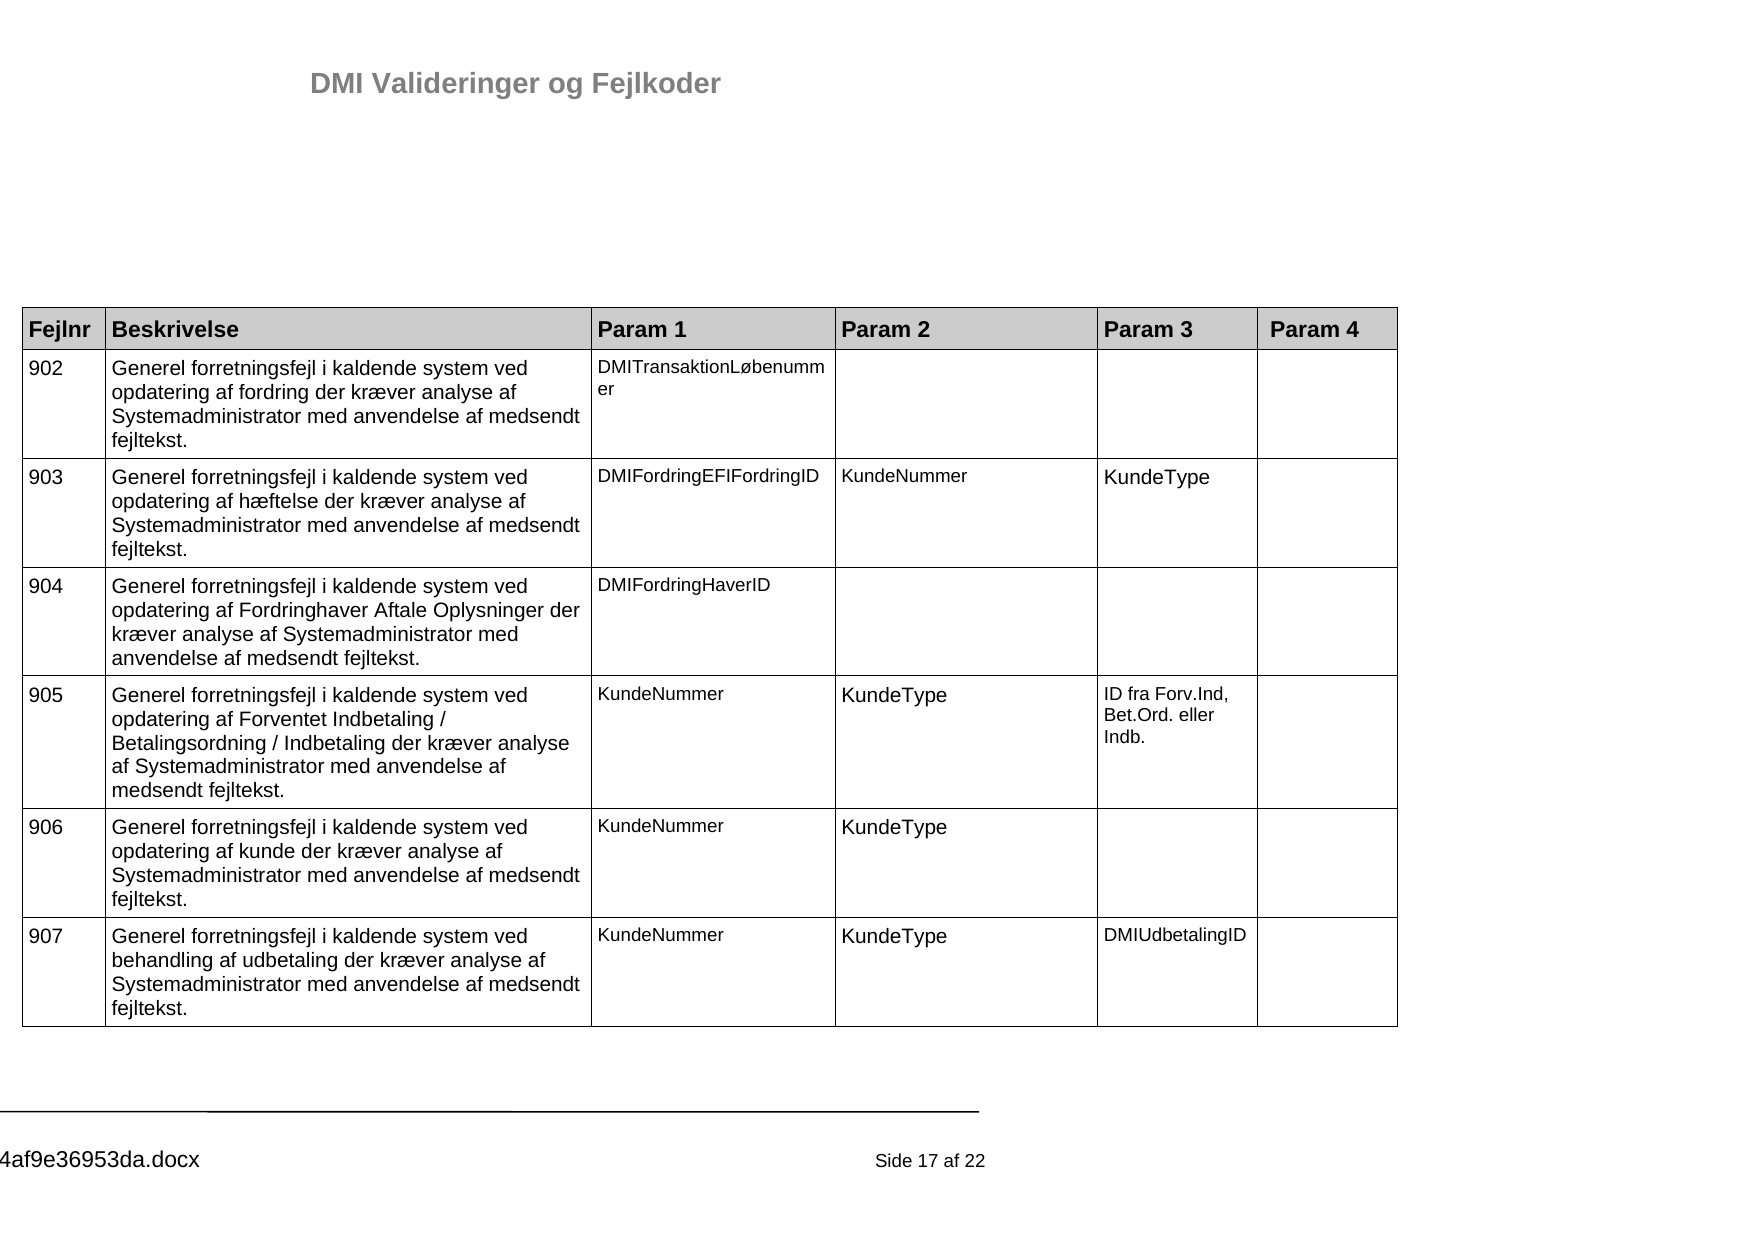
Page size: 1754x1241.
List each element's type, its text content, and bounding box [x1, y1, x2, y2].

table_cell [1098, 350, 1257, 458]
table_cell KundeNummer [836, 459, 1097, 567]
table_cell DMITransaktionLøbenummer [592, 350, 835, 458]
table_cell KundeType [836, 809, 1097, 917]
table_cell DMIUdbetalingID [1098, 918, 1257, 1026]
table_cell Generel forretningsfejl i kaldende system ved opdatering af fordring der kræver analyse af Systemadministrator med anvendelse af medsendt fejltekst. [106, 350, 591, 458]
table_header Fejlnr [23, 308, 105, 349]
table_cell DMIFordringHaverID [592, 568, 835, 675]
table_cell [1258, 809, 1397, 917]
table_cell 907 [23, 918, 105, 1026]
table_header Param 2 [836, 308, 1097, 349]
table_cell 903 [23, 459, 105, 567]
table_header Beskrivelse [106, 308, 591, 349]
table_cell 902 [23, 350, 105, 458]
table_cell KundeNummer [592, 918, 835, 1026]
table_cell [1258, 568, 1397, 675]
table_cell Generel forretningsfejl i kaldende system ved opdatering af kunde der kræver analyse af Systemadministrator med anvendelse af medsendt fejltekst. [106, 809, 591, 917]
table_cell KundeNummer [592, 676, 835, 808]
table_cell [1258, 676, 1397, 808]
table_cell [1258, 350, 1397, 458]
table_cell [836, 568, 1097, 675]
table_cell [1258, 459, 1397, 567]
table_cell Generel forretningsfejl i kaldende system ved opdatering af Fordringhaver Aftale Oplysninger der kræver analyse af Systemadministrator med anvendelse af medsendt fejltekst. [106, 568, 591, 675]
table_cell 905 [23, 676, 105, 808]
table_cell Generel forretningsfejl i kaldende system ved opdatering af Forventet Indbetaling / Betalingsordning / Indbetaling der kræver analyse af Systemadministrator med anvendelse af medsendt fejltekst. [106, 676, 591, 808]
table_cell 904 [23, 568, 105, 675]
table_cell [1098, 809, 1257, 917]
table_cell DMIFordringEFIFordringID [592, 459, 835, 567]
table_header Param 3 [1098, 308, 1257, 349]
table_header Param 1 [592, 308, 835, 349]
table_header Param 4 [1258, 308, 1397, 349]
table_cell Generel forretningsfejl i kaldende system ved opdatering af hæftelse der kræver analyse af Systemadministrator med anvendelse af medsendt fejltekst. [106, 459, 591, 567]
table_cell KundeNummer [592, 809, 835, 917]
table_cell [836, 350, 1097, 458]
table_cell Generel forretningsfejl i kaldende system ved behandling af udbetaling der kræver analyse af Systemadministrator med anvendelse af medsendt fejltekst. [106, 918, 591, 1026]
table_cell ID fra Forv.Ind, Bet.Ord. eller Indb. [1098, 676, 1257, 808]
table_cell 906 [23, 809, 105, 917]
table_cell [1258, 918, 1397, 1026]
table_cell KundeType [836, 676, 1097, 808]
table_cell [1098, 568, 1257, 675]
table_cell KundeType [1098, 459, 1257, 567]
table_cell KundeType [836, 918, 1097, 1026]
